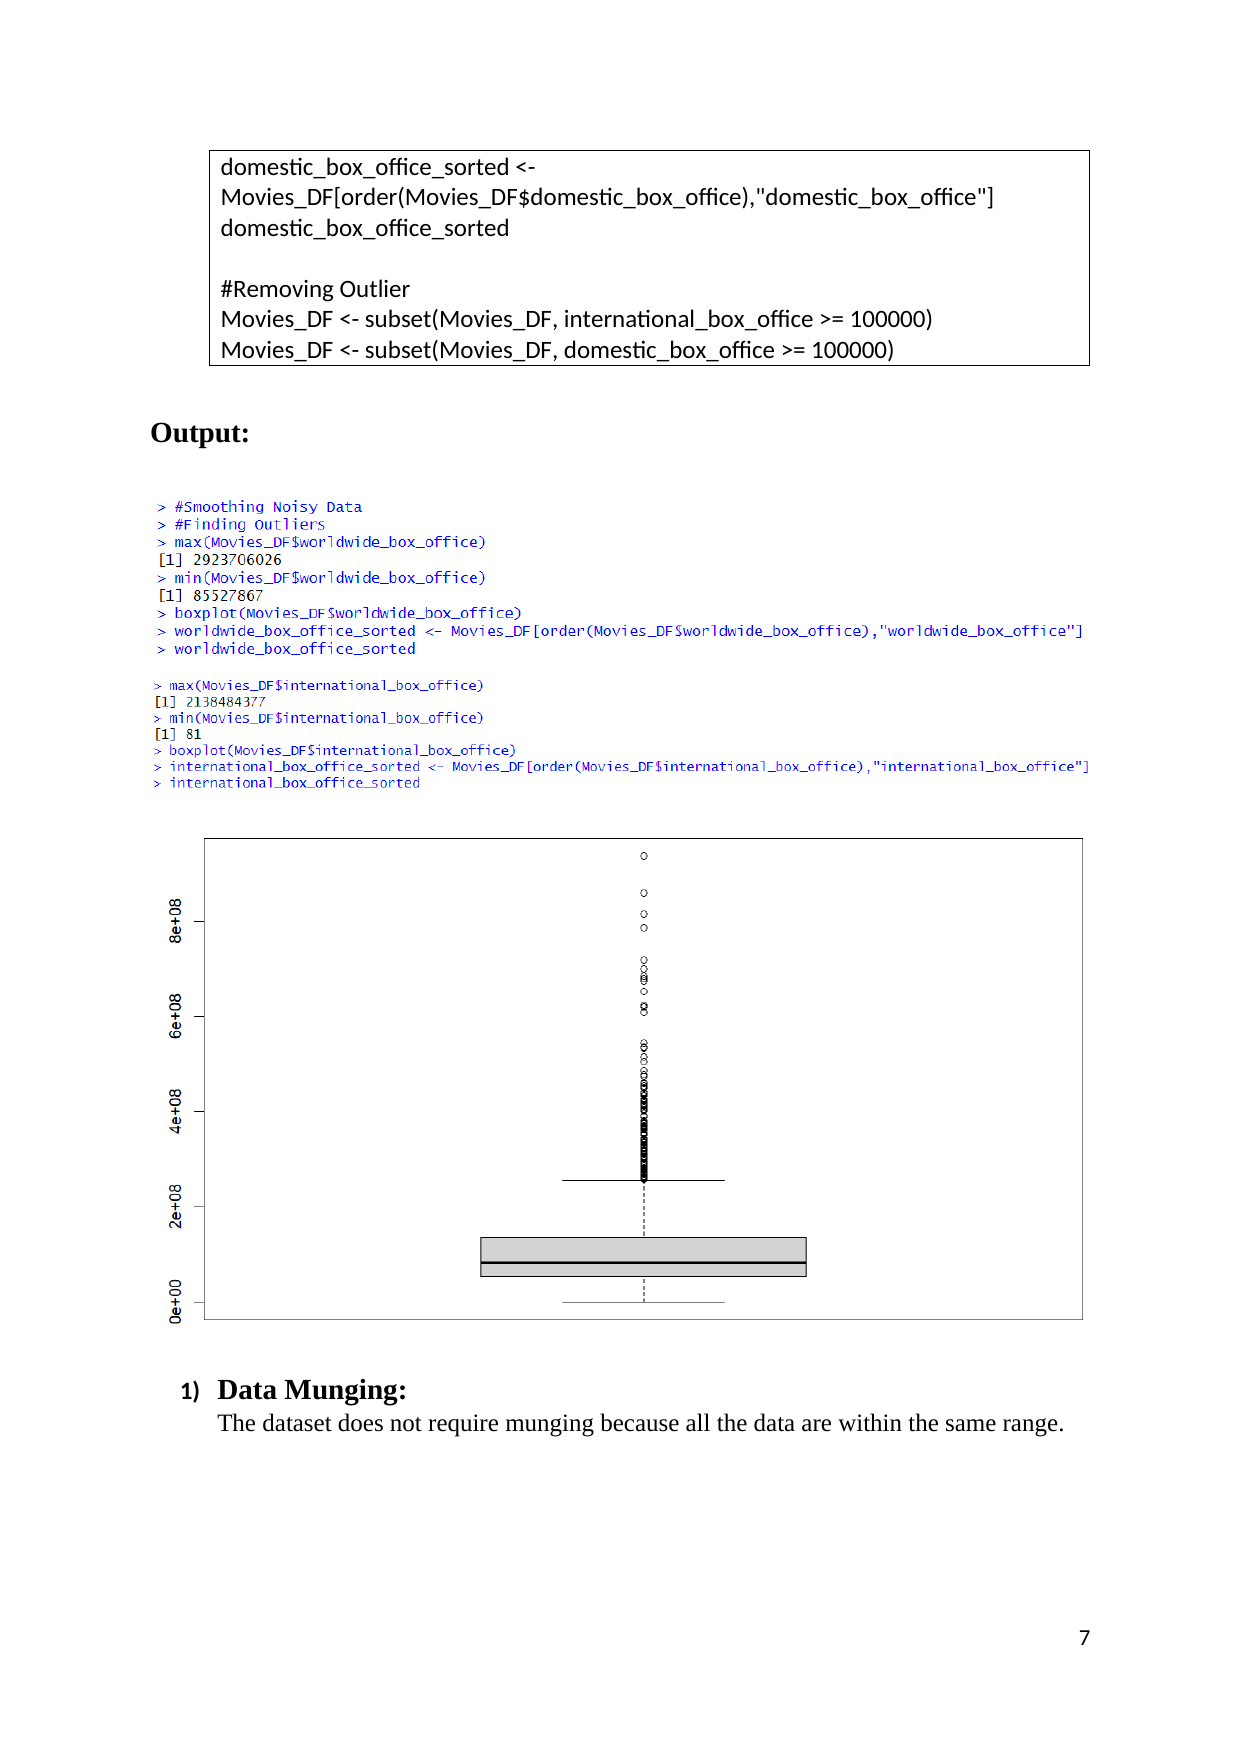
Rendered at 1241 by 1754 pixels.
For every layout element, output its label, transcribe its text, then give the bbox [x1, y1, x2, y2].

picture [150, 810, 1091, 1353]
text Output: [150, 415, 1090, 449]
picture [150, 676, 1091, 792]
list The dataset does not require munging because all the data are within the same range. [217, 1408, 1090, 1437]
picture [150, 498, 1091, 658]
list Data Munging: [179, 1372, 1090, 1405]
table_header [210, 151, 1089, 365]
